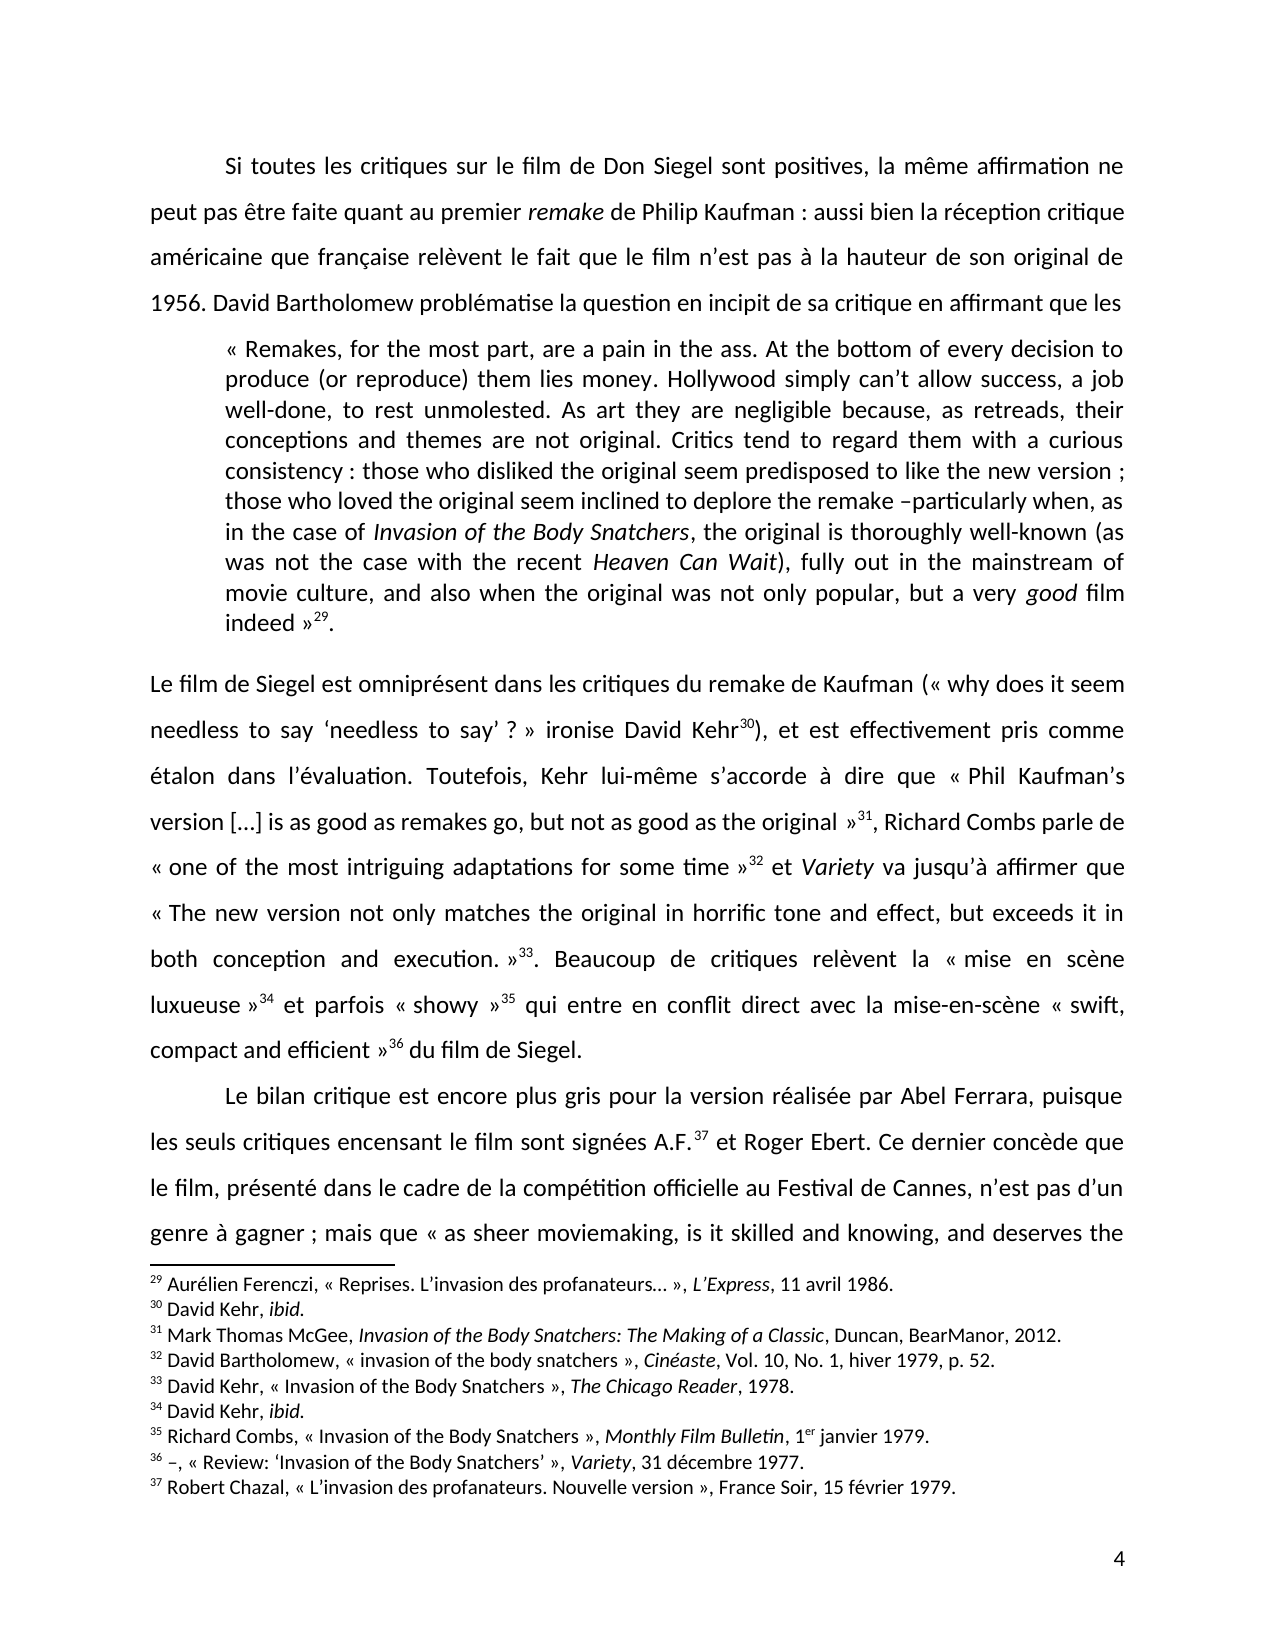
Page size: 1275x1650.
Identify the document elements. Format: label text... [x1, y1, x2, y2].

text Si toutes les critiques sur le film de Don Siegel sont positives, la même affirmation ne peut pas être faite quant au premier remake de Philip Kaufman : aussi bien la réception critique américaine que française relèvent le fait que le film n’est pas à la hauteur de son original de 1956. David Bartholomew problématise la question en incipit de sa critique en affirmant que les [150, 150, 1125, 318]
text « Remakes, for the most part, are a pain in the ass. At the bottom of every decision to produce (or reproduce) them lies money. Hollywood simply can’t allow success, a job well-done, to rest unmolested. As art they are negligible because, as retreads, their conceptions and themes are not original. Critics tend to regard them with a curious consistency : those who disliked the original seem predisposed to like the new version ; those who loved the original seem inclined to deplore the remake –particularly when, as in the case of Invasion of the Body Snatchers, the original is thoroughly well-known (as was not the case with the recent Heaven Can Wait), fully out in the mainstream of movie culture, and also when the original was not only popular, but a very good film indeed ». [225, 333, 1125, 638]
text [150, 1080, 1125, 1248]
text Le film de Siegel est omniprésent dans les critiques du remake de Kaufman (« why does it seem needless to say ‘needless to say’ ? » ironise David Kehr), et est effectivement pris comme étalon dans l’évaluation. Toutefois, Kehr lui-même s’accorde à dire que « Phil Kaufman’s version […] is as good as remakes go, but not as good as the original », Richard Combs parle de « one of the most intriguing adaptations for some time » et Variety va jusqu’à affirmer que « The new version not only matches the original in horrific tone and effect, but exceeds it in both conception and execution. ». Beaucoup de critiques relèvent la « mise en scène luxueuse » et parfois « showy » qui entre en conflit direct avec la mise-en-scène « swift, compact and efficient » du film de Siegel. [150, 669, 1125, 1065]
